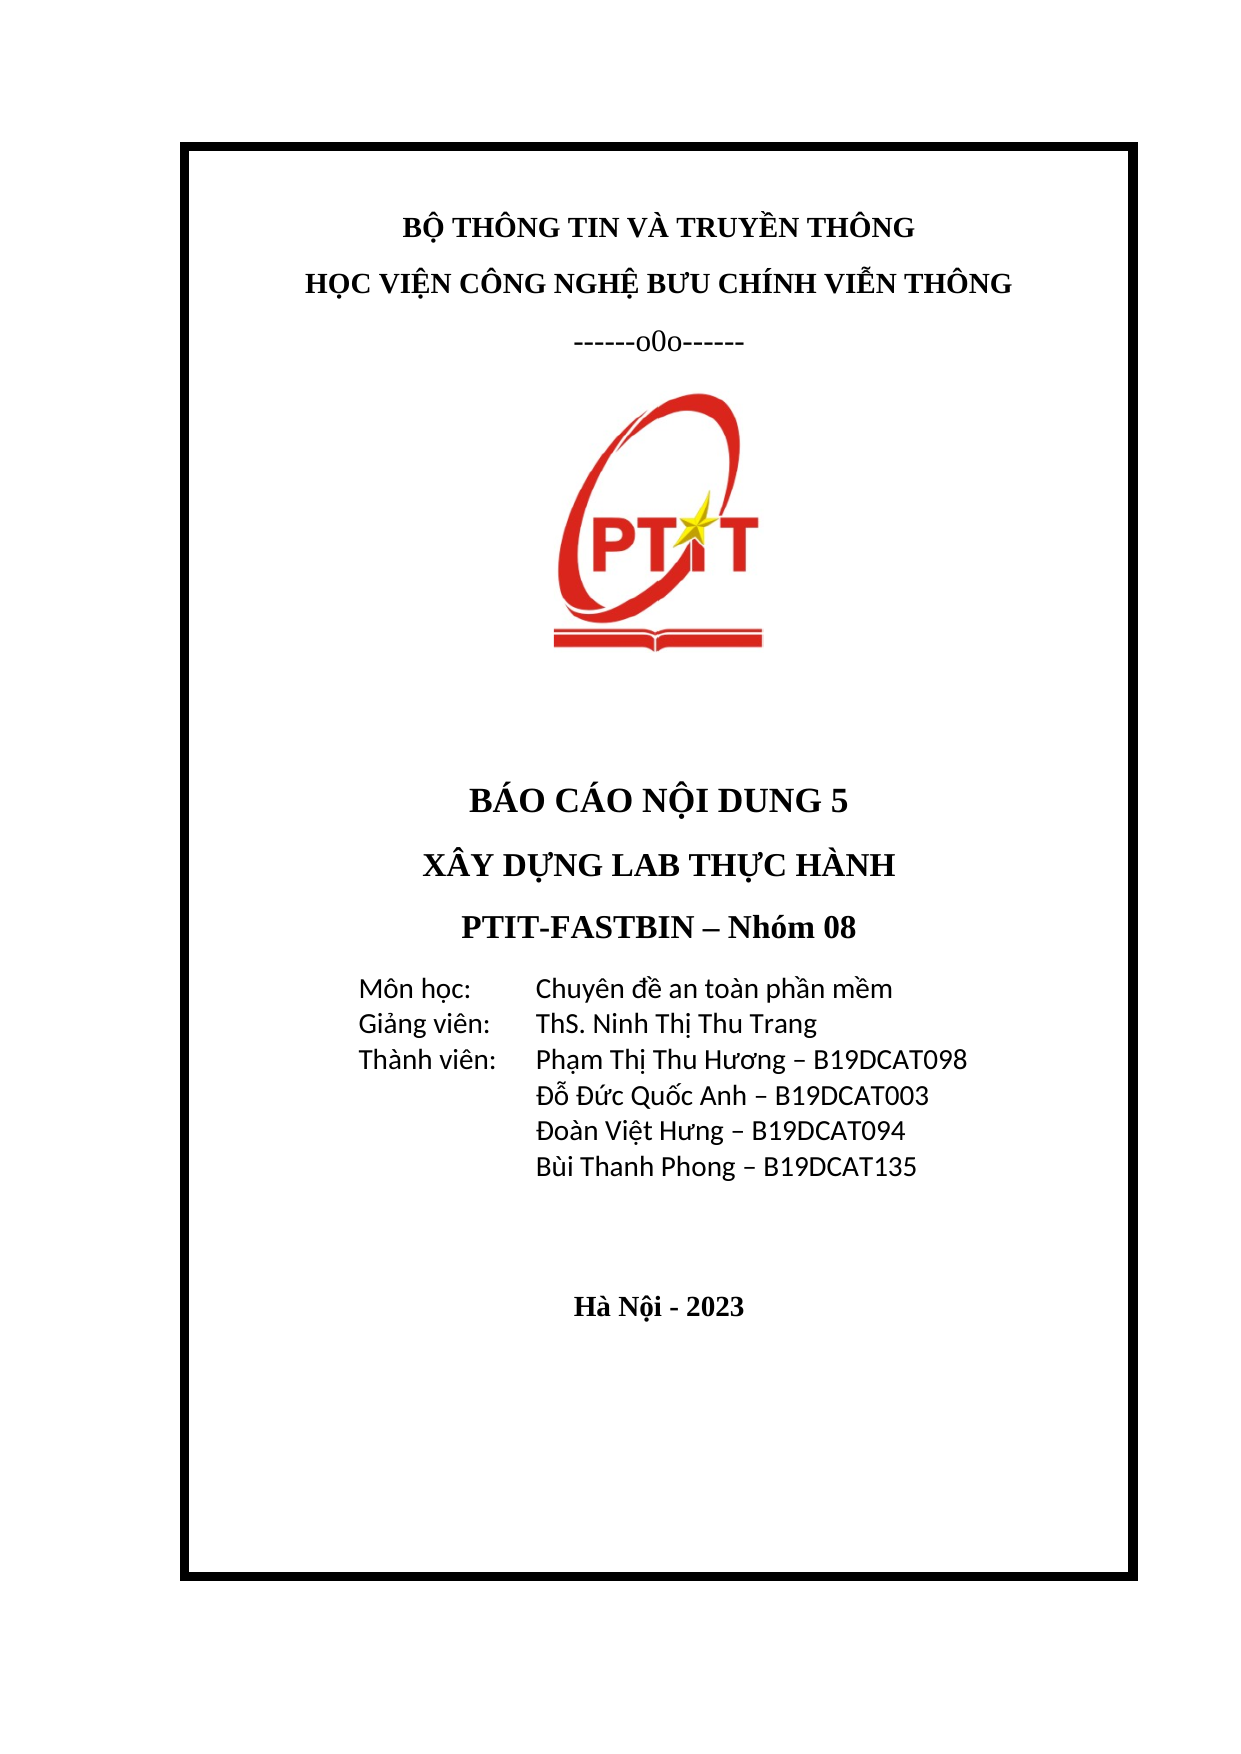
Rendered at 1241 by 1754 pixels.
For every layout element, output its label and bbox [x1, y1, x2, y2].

picture [553, 381, 764, 653]
